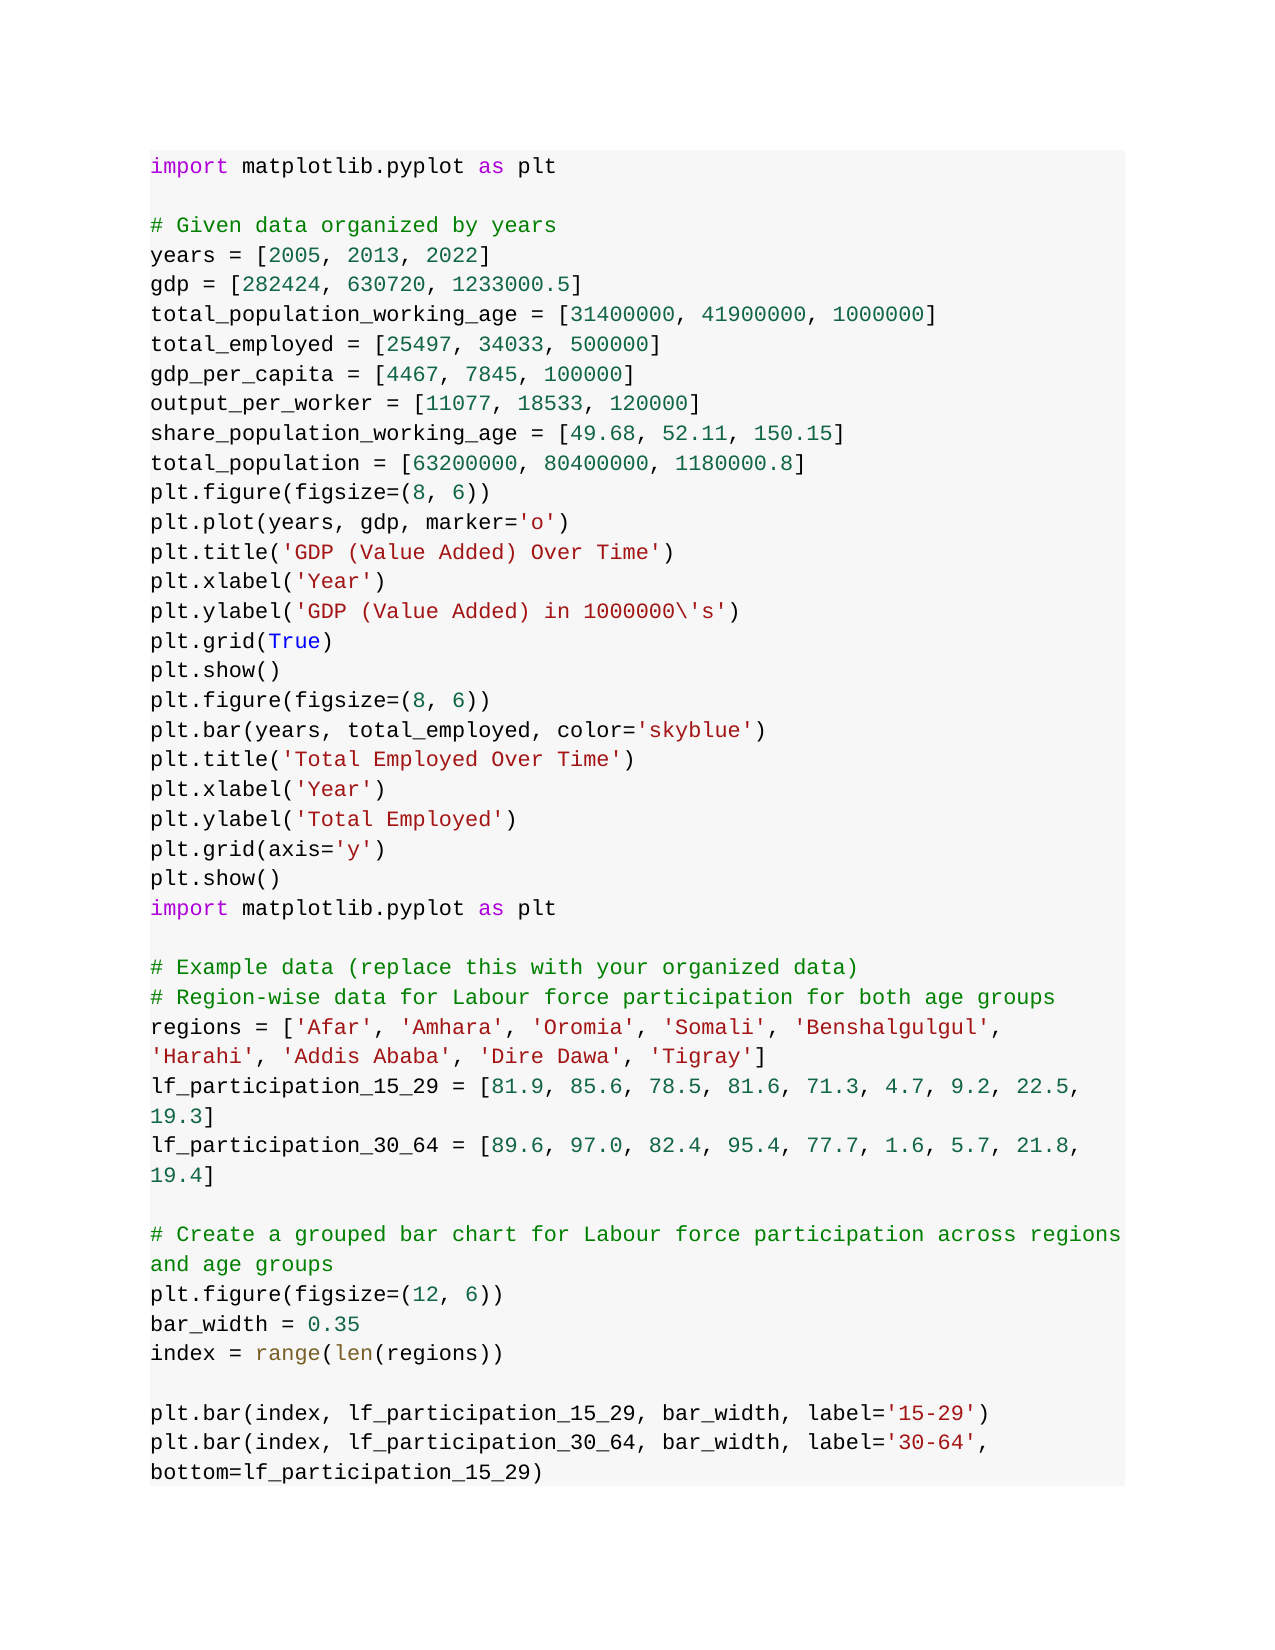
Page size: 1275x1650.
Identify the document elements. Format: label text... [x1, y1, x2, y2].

text share_population_working_age = [49.68, 52.11, 150.15] [150, 417, 1125, 447]
text import matplotlib.pyplot as plt [150, 892, 1125, 922]
text plt.show() [150, 862, 1125, 892]
text plt.figure(figsize=(8, 6)) [150, 477, 1125, 506]
text plt.ylabel('Total Employed') [150, 803, 1125, 833]
text plt.bar(index, lf_participation_30_64, bar_width, label='30-64', bottom=lf_participation_15_29) [150, 1427, 1125, 1486]
text # Region-wise data for Labour force participation for both age groups [150, 981, 1125, 1011]
text total_population_working_age = [31400000, 41900000, 1000000] [150, 298, 1125, 328]
text gdp_per_capita = [4467, 7845, 100000] [150, 358, 1125, 387]
text years = [2005, 2013, 2022] [150, 239, 1125, 269]
text total_employed = [25497, 34033, 500000] [150, 328, 1125, 358]
text # Example data (replace this with your organized data) [150, 952, 1125, 981]
text plt.xlabel('Year') [150, 773, 1125, 803]
text plt.show() [150, 655, 1125, 684]
text plt.figure(figsize=(12, 6)) [150, 1278, 1125, 1308]
text index = range(len(regions)) [150, 1337, 1125, 1367]
text regions = ['Afar', 'Amhara', 'Oromia', 'Somali', 'Benshalgulgul', 'Harahi', 'Addis Ababa', 'Dire Dawa', 'Tigray'] [150, 1011, 1125, 1070]
text plt.grid(axis='y') [150, 833, 1125, 862]
text plt.xlabel('Year') [150, 566, 1125, 595]
text plt.ylabel('GDP (Value Added) in 1000000\'s') [150, 595, 1125, 625]
text import matplotlib.pyplot as plt [150, 150, 1125, 180]
text plt.title('Total Employed Over Time') [150, 744, 1125, 773]
text plt.title('GDP (Value Added) Over Time') [150, 536, 1125, 566]
text # Create a grouped bar chart for Labour force participation across regions and age groups [150, 1219, 1125, 1278]
text plt.plot(years, gdp, marker='o') [150, 506, 1125, 536]
text plt.bar(index, lf_participation_15_29, bar_width, label='15-29') [150, 1397, 1125, 1427]
text gdp = [282424, 630720, 1233000.5] [150, 269, 1125, 298]
text lf_participation_15_29 = [81.9, 85.6, 78.5, 81.6, 71.3, 4.7, 9.2, 22.5, 19.3] [150, 1070, 1125, 1130]
text # Given data organized by years [150, 209, 1125, 239]
text plt.grid(True) [150, 625, 1125, 655]
text output_per_worker = [11077, 18533, 120000] [150, 387, 1125, 417]
text plt.figure(figsize=(8, 6)) [150, 684, 1125, 714]
text lf_participation_30_64 = [89.6, 97.0, 82.4, 95.4, 77.7, 1.6, 5.7, 21.8, 19.4] [150, 1130, 1125, 1189]
text bar_width = 0.35 [150, 1308, 1125, 1337]
text plt.bar(years, total_employed, color='skyblue') [150, 714, 1125, 744]
text total_population = [63200000, 80400000, 1180000.8] [150, 447, 1125, 477]
